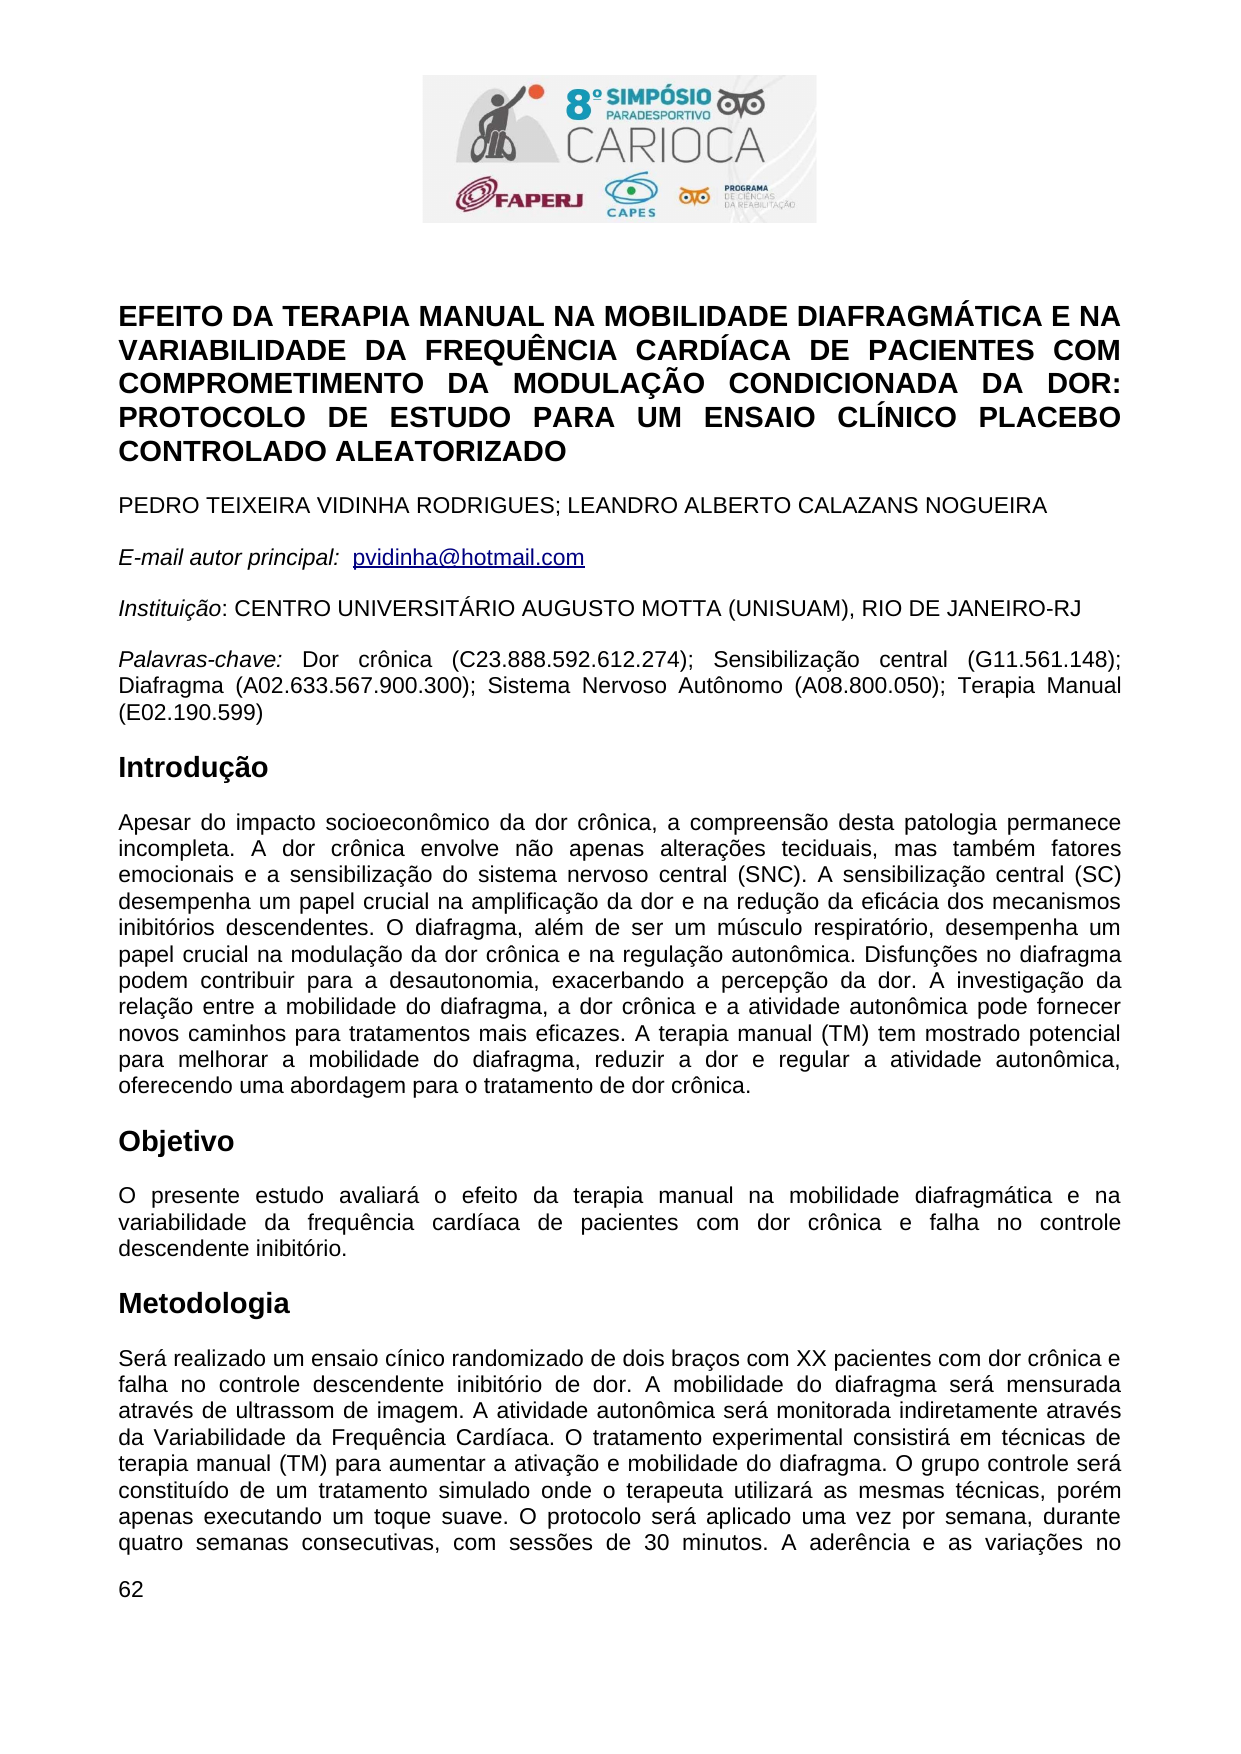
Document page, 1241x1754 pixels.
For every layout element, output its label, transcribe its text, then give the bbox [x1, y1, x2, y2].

text Instituição: CENTRO UNIVERSITÁRIO AUGUSTO MOTTA (UNISUAM), RIO DE JANEIRO-RJ [118, 595, 1122, 621]
subtitle Objetivo [117, 1124, 1122, 1157]
text Palavras-chave: Dor crônica (C23.888.592.612.274); Sensibilização central (G11.561.148); Diafragma (A02.633.567.900.300); Sistema Nervoso Autônomo (A08.800.050); Terapia Manual (E02.190.599) [118, 646, 1122, 725]
subtitle EFEITO DA TERAPIA MANUAL NA MOBILIDADE DIAFRAGMÁTICA E NA VARIABILIDADE DA FREQUÊNCIA CARDÍACA DE PACIENTES COM COMPROMETIMENTO DA MODULAÇÃO CONDICIONADA DA DOR: PROTOCOLO DE ESTUDO PARA UM ENSAIO CLÍNICO PLACEBO CONTROLADO ALEATORIZADO [117, 299, 1122, 467]
picture [422, 75, 817, 223]
subtitle Introdução [117, 750, 1122, 784]
subtitle Metodologia [117, 1286, 1122, 1320]
text E-mail autor principal: pvidinha@hotmail.com [118, 543, 1122, 570]
